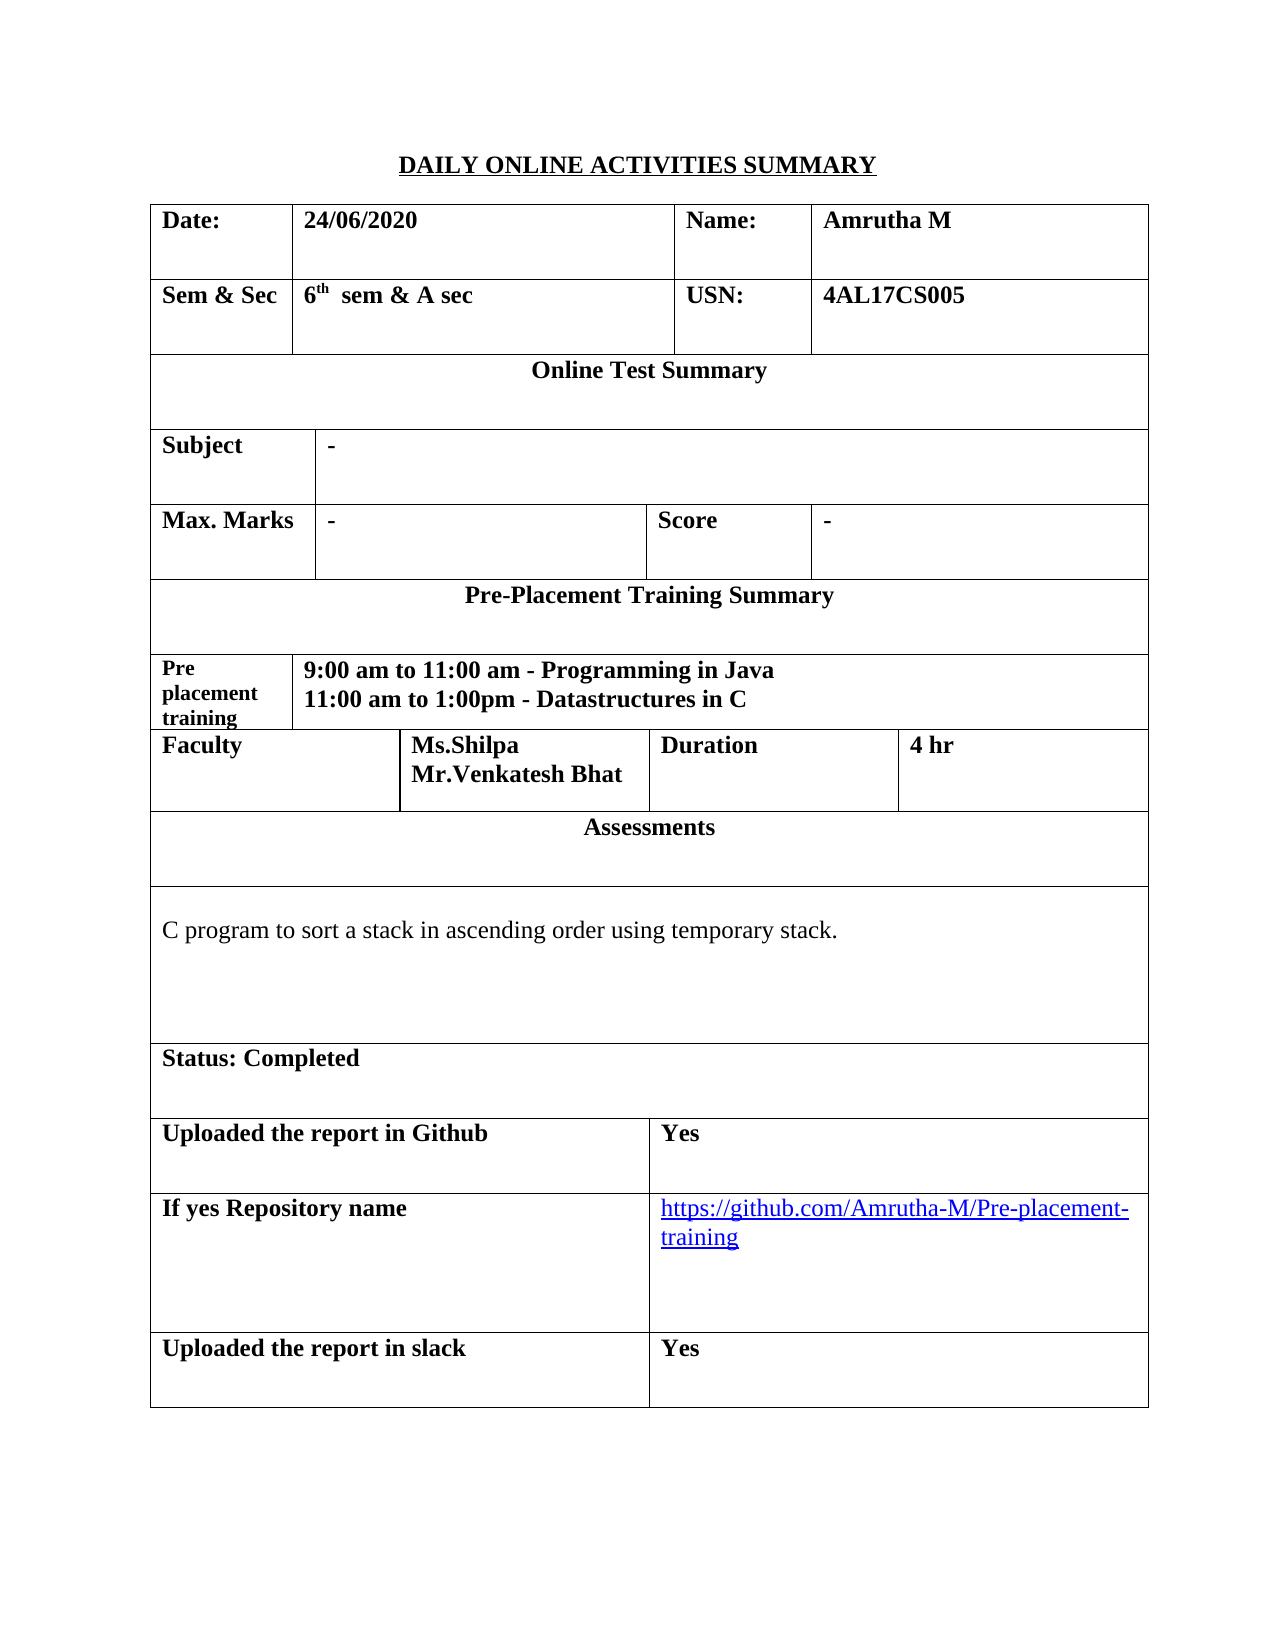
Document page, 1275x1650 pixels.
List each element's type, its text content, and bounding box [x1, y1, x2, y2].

table_cell - [812, 505, 1148, 579]
table_cell 4 hr [899, 730, 1148, 811]
table_header Name: [675, 205, 811, 279]
table_cell 9:00 am to 11:00 am - Programming in Java 11:00 am to 1:00pm - Datastructures in C [293, 655, 1148, 729]
table_cell Status: Completed [151, 1044, 1148, 1117]
table_header Amrutha M [812, 205, 1148, 279]
table_cell https://github.com/Amrutha-M/Pre-placement-training [650, 1194, 1148, 1332]
table_cell If yes Repository name [151, 1194, 649, 1332]
table_cell Score [647, 505, 811, 579]
table_cell USN: [675, 280, 811, 354]
table_cell - [316, 430, 1148, 504]
table_cell Uploaded the report in Github [151, 1119, 649, 1192]
table_cell Pre placement training [151, 655, 292, 729]
table_cell Yes [650, 1119, 1148, 1192]
table_cell Max. Marks [151, 505, 315, 579]
table_cell 4AL17CS005 [812, 280, 1148, 354]
table_cell Yes [650, 1333, 1148, 1407]
table_cell Duration [650, 730, 898, 811]
table_cell - [316, 505, 646, 579]
table_cell 6th sem & A sec [293, 280, 674, 354]
table_cell Pre-Placement Training Summary [151, 580, 1148, 654]
table_cell Uploaded the report in slack [151, 1333, 649, 1407]
table_cell C program to sort a stack in ascending order using temporary stack. [151, 887, 1148, 1042]
table_cell Assessments [151, 812, 1148, 886]
table_cell Faculty [151, 730, 399, 811]
table_cell Online Test Summary [151, 355, 1148, 429]
text DAILY ONLINE ACTIVITIES SUMMARY [150, 150, 1125, 179]
table_cell Subject [151, 430, 315, 504]
table_header 24/06/2020 [293, 205, 674, 279]
table_cell Ms.Shilpa Mr.Venkatesh Bhat [401, 730, 649, 811]
table_header Date: [151, 205, 292, 279]
table_cell Sem & Sec [151, 280, 292, 354]
